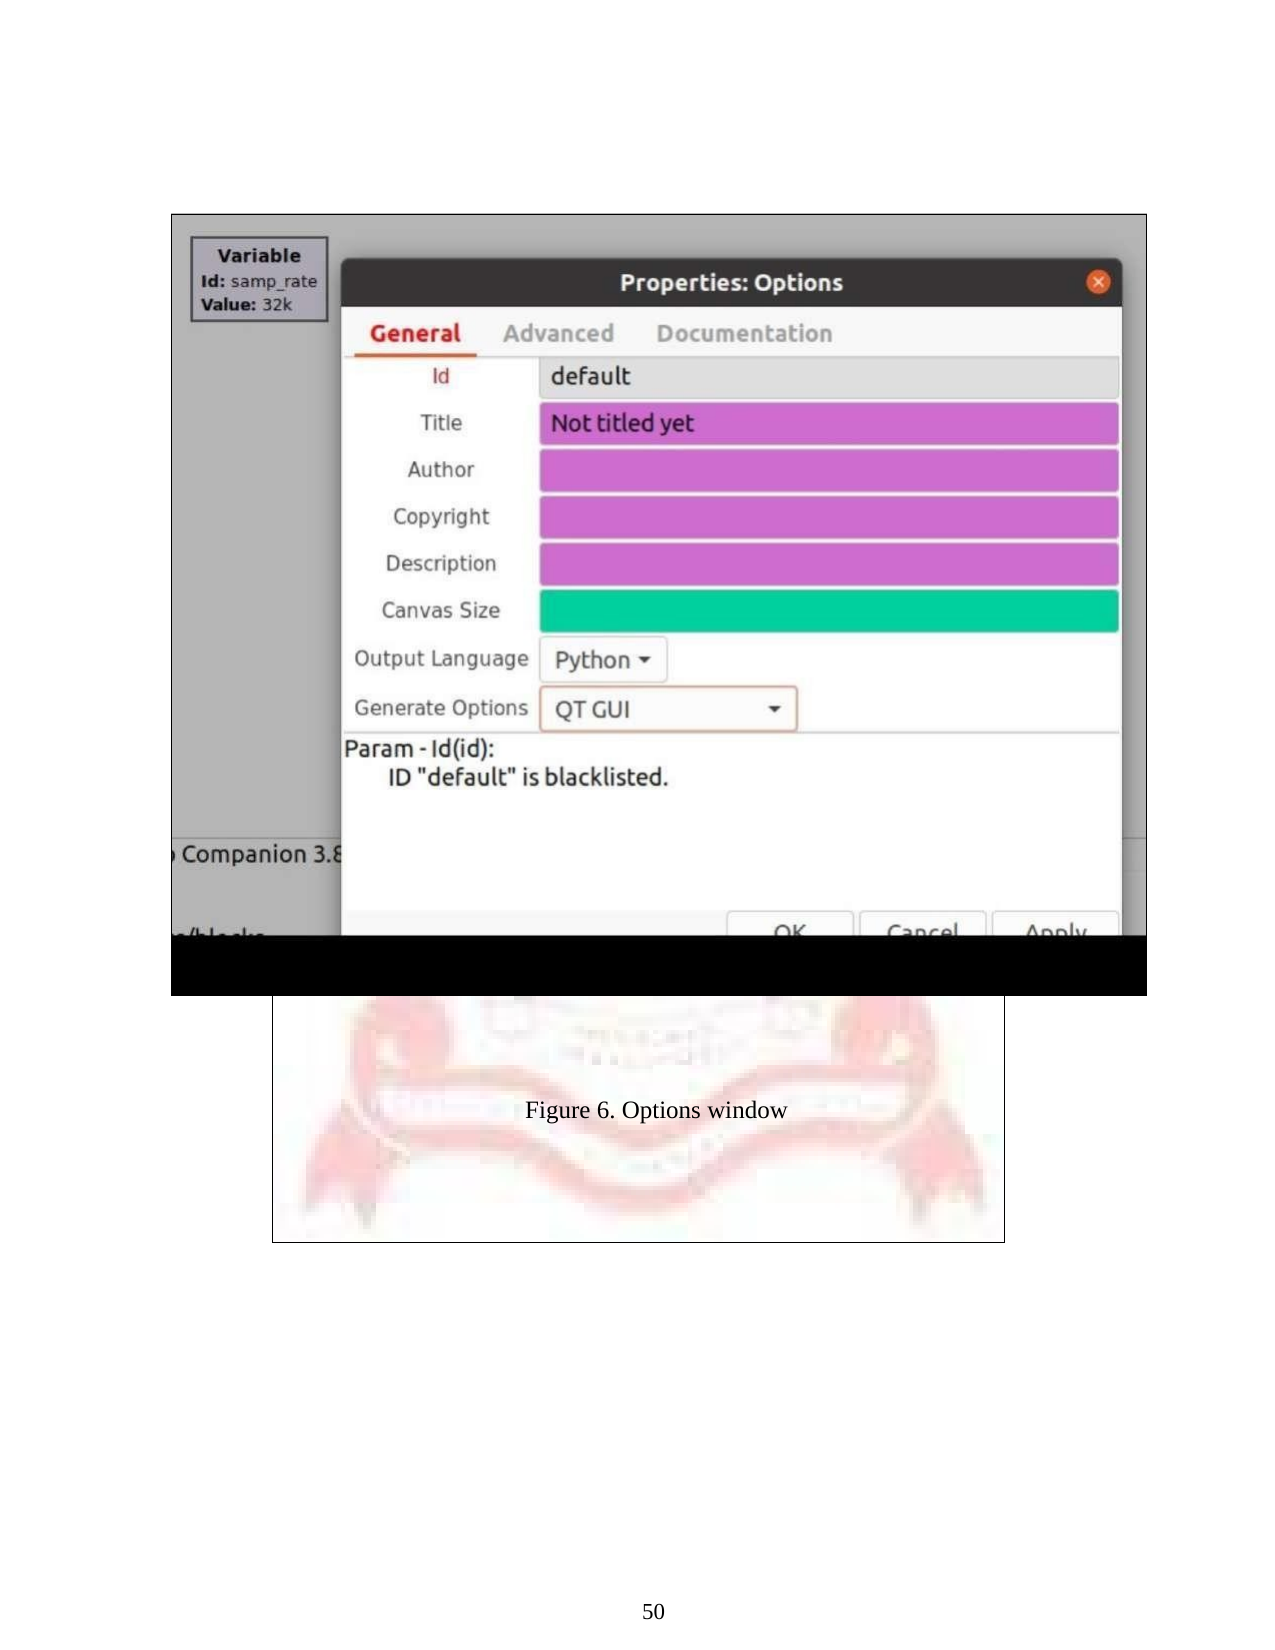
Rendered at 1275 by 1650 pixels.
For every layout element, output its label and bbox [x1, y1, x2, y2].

picture [172, 215, 1146, 995]
picture [273, 996, 1004, 1242]
